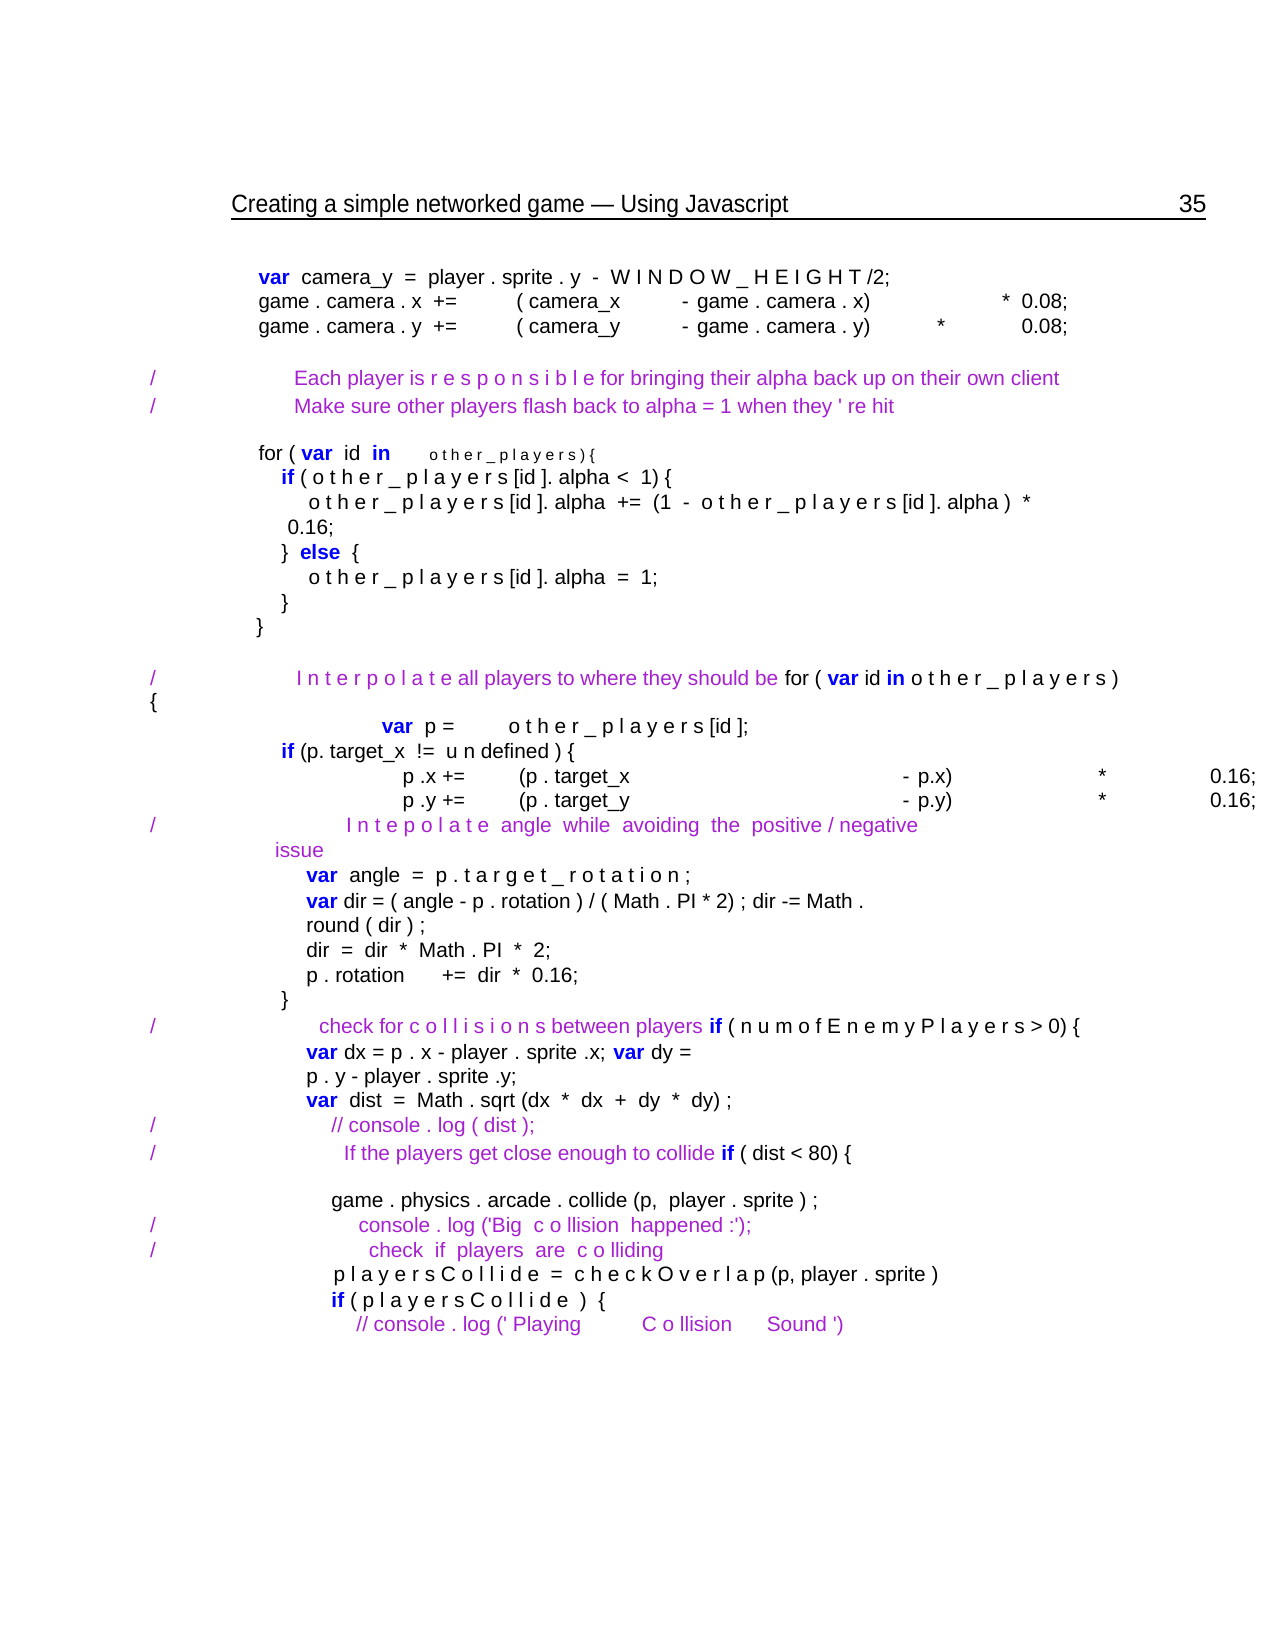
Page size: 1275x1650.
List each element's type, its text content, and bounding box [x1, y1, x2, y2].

text // console . log (' Playing C o llision Sound ') [356, 1312, 1125, 1336]
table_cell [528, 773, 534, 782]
text game . physics . arcade . collide (p, player . sprite ) ; [331, 1188, 1125, 1212]
list // console . log ( dist ); [150, 1113, 1125, 1137]
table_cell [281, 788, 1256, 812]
text var dir = ( angle - p . rotation ) / ( Math . PI * 2) ; dir -= Math . round ( dir ) ; [306, 891, 889, 936]
text if ( o t h e r _ p l a y e r s [id ]. alpha < 1) { [281, 465, 1125, 489]
text } [256, 614, 1125, 638]
text } [281, 589, 1125, 613]
text issue [275, 838, 1125, 862]
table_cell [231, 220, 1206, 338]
list Each player is r e s p o n s i b l e for bringing their alpha back up on their own client [150, 367, 1125, 390]
text } [281, 987, 1125, 1011]
text o t h e r _ p l a y e r s [id ]. alpha += (1 - o t h e r _ p l a y e r s [id ]. alpha ) * [308, 490, 1125, 514]
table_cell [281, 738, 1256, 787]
text } else { [281, 540, 1125, 564]
text o t h e r _ p l a y e r s [id ]. alpha = 1; [308, 564, 1125, 588]
text dir = dir * Math . PI * 2; [306, 937, 1125, 961]
text p . rotation += dir * 0.16; [306, 962, 1125, 986]
list I n t e p o l a t e angle while avoiding the positive / negative [150, 813, 1125, 837]
text 0.16; [287, 515, 1125, 539]
list I n t e r p o l a t e all players to where they should be for ( var id in o t h e r _ p l a y e r s ) { [150, 667, 1125, 713]
text for ( var id in o t h e r _ p l a y e r s ) { [258, 441, 1125, 465]
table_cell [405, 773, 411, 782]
list check if players are c o lliding [150, 1237, 1125, 1261]
text var angle = p . t a r g e t _ r o t a t i o n ; [306, 863, 1125, 887]
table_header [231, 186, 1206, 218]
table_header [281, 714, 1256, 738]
list check for c o l l i s i o n s between players if ( n u m o f E n e m y P l a y e r s > 0) { [150, 1015, 1125, 1038]
text if ( p l a y e r s C o l l i d e ) { [331, 1287, 1125, 1311]
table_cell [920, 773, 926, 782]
list If the players get close enough to collide if ( dist < 80) { [150, 1141, 1125, 1165]
list console . log ('Big c o llision happened :'); [150, 1212, 1125, 1236]
text p l a y e r s C o l l i d e = c h e c k O v e r l a p (p, player . sprite ) [333, 1262, 1125, 1286]
text var dist = Math . sqrt (dx * dx + dy * dy) ; [306, 1088, 1125, 1112]
text var dx = p . x - player . sprite .x; var dy = p . y - player . sprite .y; [306, 1041, 692, 1087]
list Make sure other players flash back to alpha = 1 when they ' re hit [150, 394, 1125, 418]
